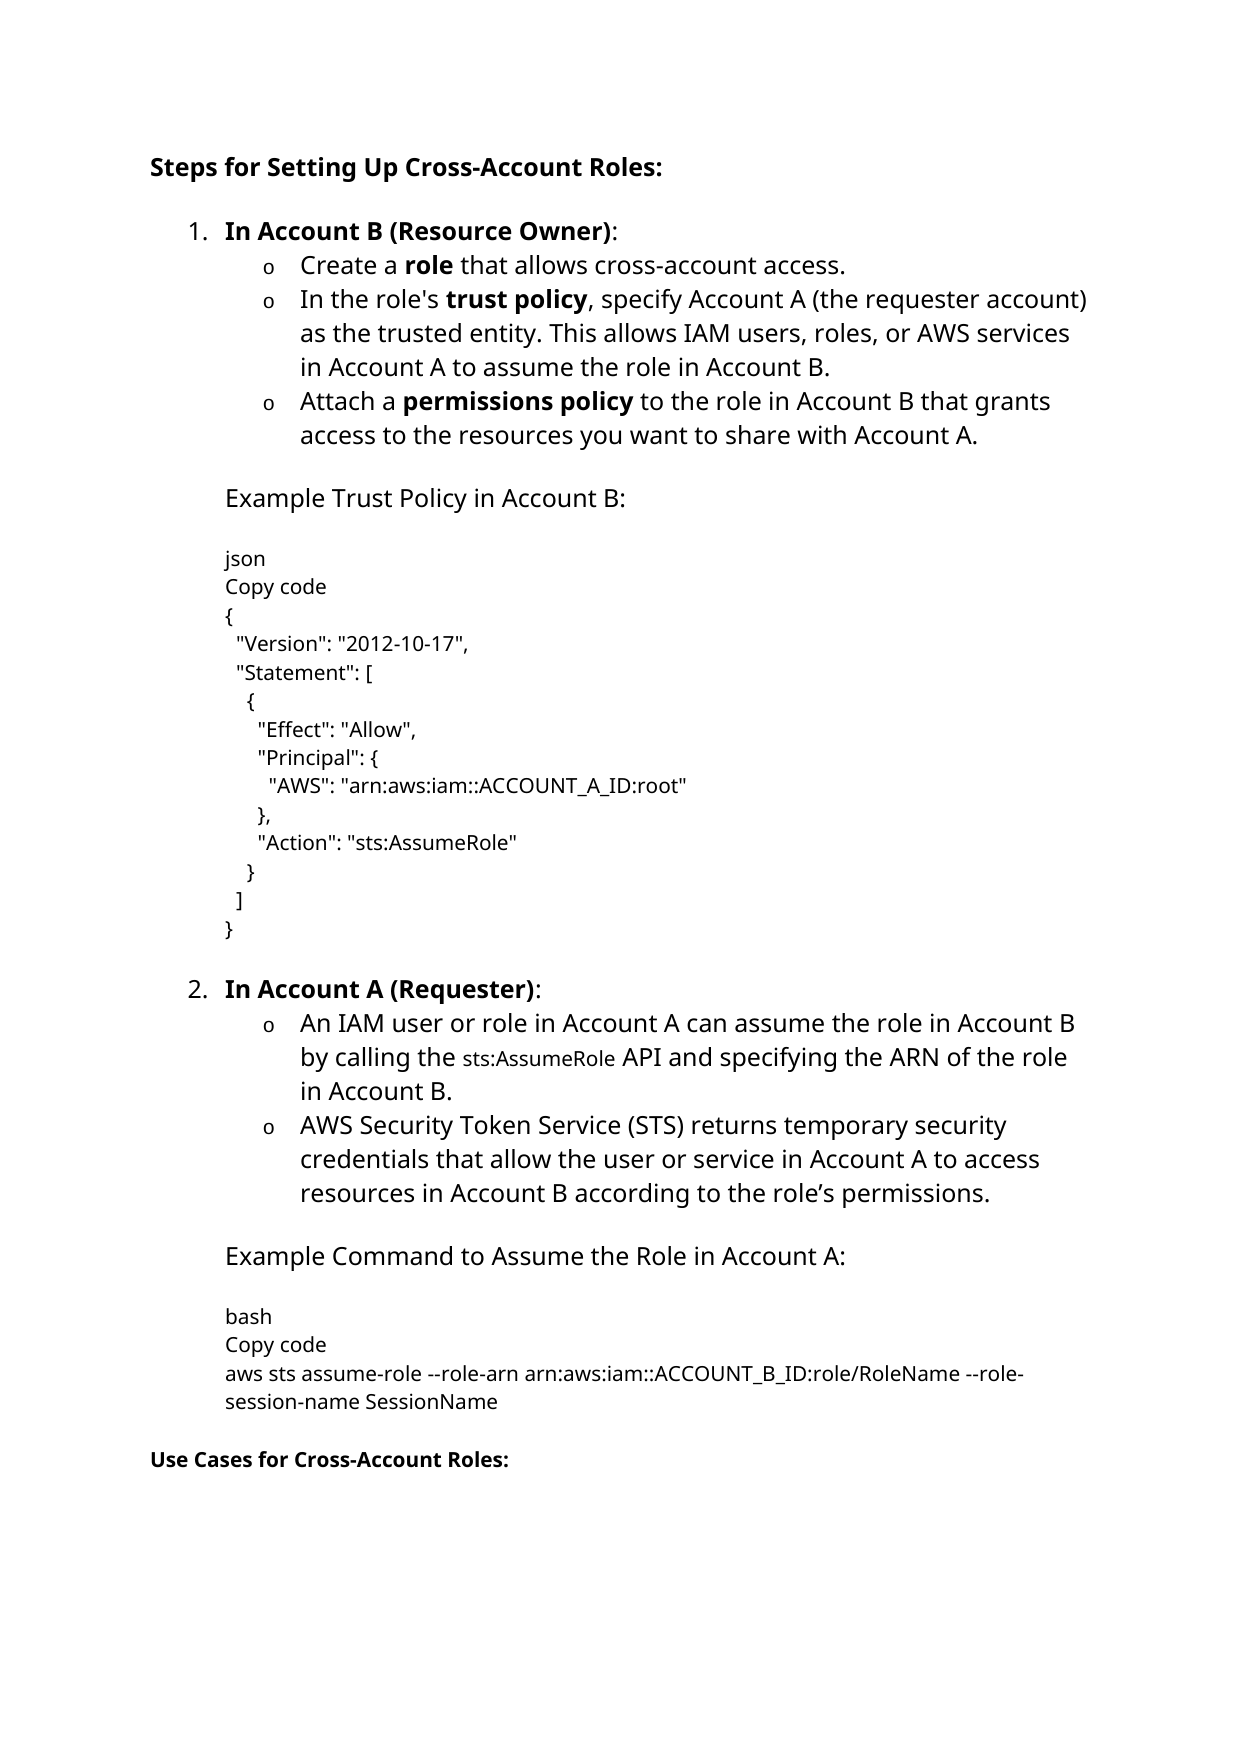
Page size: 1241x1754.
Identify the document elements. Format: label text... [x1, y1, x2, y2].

list In Account A (Requester): [187, 971, 1090, 1005]
text }, [225, 800, 1090, 828]
text Steps for Setting Up Cross-Account Roles: [150, 150, 1090, 184]
list AWS Security Token Service (STS) returns temporary security credentials that allow the user or service in Account A to access resources in Account B according to the role’s permissions. [262, 1108, 1090, 1210]
text Copy code [225, 572, 1090, 601]
list In Account B (Resource Owner): [187, 213, 1090, 247]
text } [225, 857, 1090, 885]
text "Version": "2012-10-17", [225, 629, 1090, 658]
text Example Command to Assume the Role in Account A: [225, 1239, 1090, 1273]
text Use Cases for Cross-Account Roles: [150, 1445, 1090, 1473]
text bash [225, 1302, 1090, 1331]
text "AWS": "arn:aws:iam::ACCOUNT_A_ID:root" [225, 772, 1090, 800]
list Attach a permissions policy to the role in Account B that grants access to the resources you want to share with Account A. [262, 383, 1090, 452]
list Create a role that allows cross-account access. [262, 247, 1090, 281]
text "Principal": { [225, 743, 1090, 772]
text Copy code [225, 1331, 1090, 1359]
text "Effect": "Allow", [225, 715, 1090, 743]
list In the role's trust policy, specify Account A (the requester account) as the trusted entity. This allows IAM users, roles, or AWS services in Account A to assume the role in Account B. [262, 281, 1090, 383]
text { [225, 601, 1090, 629]
text json [225, 544, 1090, 572]
text Example Trust Policy in Account B: [225, 481, 1090, 515]
list An IAM user or role in Account A can assume the role in Account B by calling the sts:AssumeRole API and specifying the ARN of the role in Account B. [262, 1005, 1090, 1108]
text ] [225, 885, 1090, 914]
text aws sts assume-role --role-arn arn:aws:iam::ACCOUNT_B_ID:role/RoleName --role-session-name SessionName [225, 1359, 1090, 1416]
text } [225, 914, 1090, 942]
text "Statement": [ [225, 658, 1090, 686]
text { [225, 686, 1090, 715]
text "Action": "sts:AssumeRole" [225, 828, 1090, 857]
